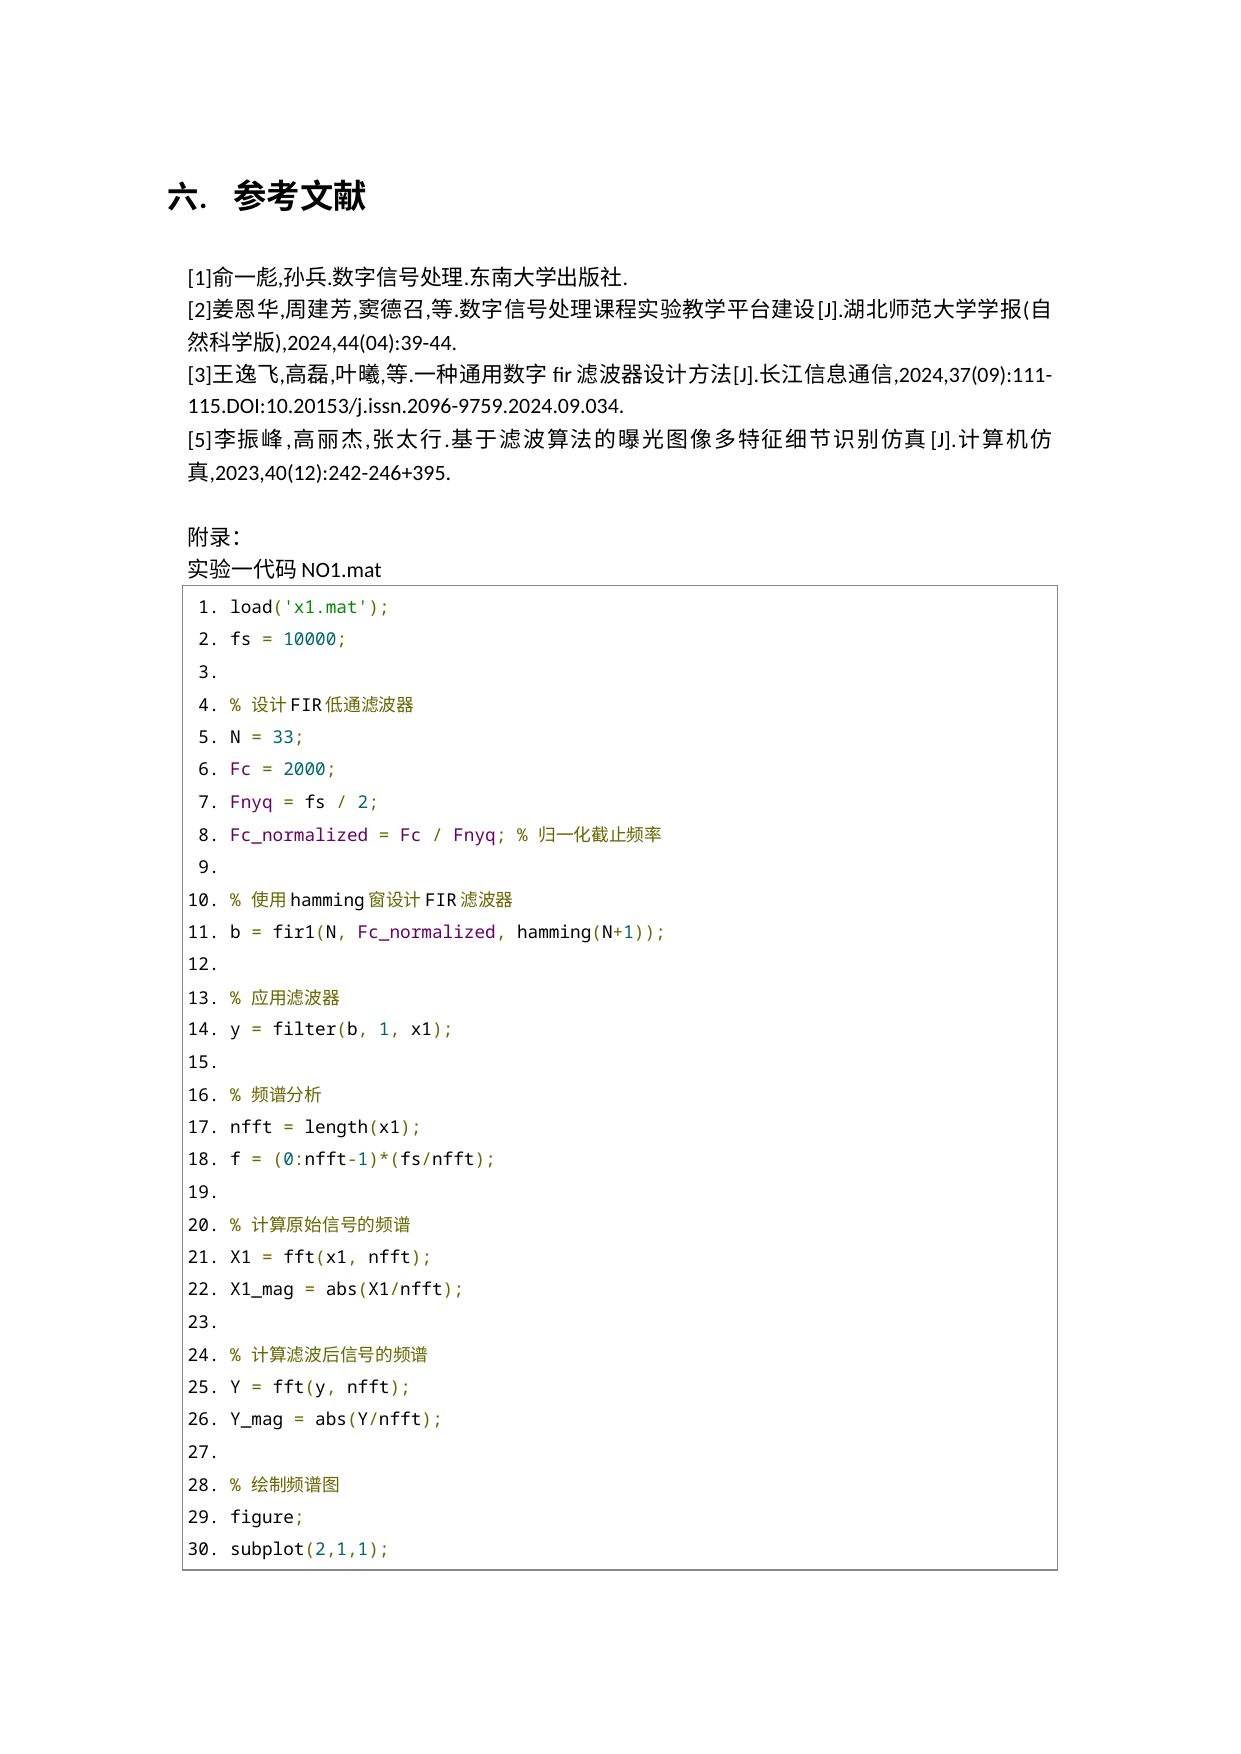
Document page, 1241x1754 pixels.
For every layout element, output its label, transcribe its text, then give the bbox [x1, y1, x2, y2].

text 25. Y = fft(y, nfft); [187, 1370, 1053, 1403]
text 14. y = filter(b, 1, x1); [187, 1013, 1053, 1045]
text 实验一代码NO1.mat [187, 552, 1053, 584]
text 27. [187, 1435, 1053, 1468]
text 18. f = (0:nfft-1)*(fs/nfft); [187, 1143, 1053, 1175]
text 19. [187, 1175, 1053, 1208]
text 附录： [187, 519, 1053, 552]
text 13. % 应用滤波器 [187, 980, 1053, 1013]
text 16. % 频谱分析 [187, 1078, 1053, 1110]
text 6. Fc = 2000; [187, 753, 1053, 785]
text 22. X1_mag = abs(X1/nfft); [187, 1273, 1053, 1305]
list 参考文献 [187, 162, 1053, 227]
text 1. load('x1.mat'); [183, 586, 1057, 623]
text 15. [187, 1045, 1053, 1078]
text 28. % 绘制频谱图 [187, 1468, 1053, 1500]
text 30. subplot(2,1,1); [183, 1527, 1057, 1569]
text 7. Fnyq = fs / 2; [187, 785, 1053, 818]
text 29. figure; [187, 1500, 1053, 1527]
text 4. % 设计FIR低通滤波器 [187, 688, 1053, 720]
text 9. [187, 850, 1053, 883]
text [1]俞一彪,孙兵.数字信号处理.东南大学出版社. [187, 259, 1053, 292]
text 17. nfft = length(x1); [187, 1110, 1053, 1143]
text [2]姜恩华,周建芳,窦德召,等.数字信号处理课程实验教学平台建设[J].湖北师范大学学报(自然科学版),2024,44(04):39-44. [187, 292, 1053, 357]
text 3. [187, 655, 1053, 688]
text 11. b = fir1(N, Fc_normalized, hamming(N+1)); [187, 915, 1053, 948]
text 12. [187, 948, 1053, 980]
text [5]李振峰,高丽杰,张太行.基于滤波算法的曝光图像多特征细节识别仿真[J].计算机仿真,2023,40(12):242-246+395. [187, 422, 1053, 487]
text 2. fs = 10000; [187, 623, 1053, 655]
text 21. X1 = fft(x1, nfft); [187, 1240, 1053, 1273]
text 10. % 使用hamming窗设计FIR滤波器 [187, 883, 1053, 915]
text 23. [187, 1305, 1053, 1338]
text [3]王逸飞,高磊,叶曦,等.一种通用数字fir滤波器设计方法[J].长江信息通信,2024,37(09):111-115.DOI:10.20153/j.issn.2096-9759.2024.09.034. [187, 357, 1053, 422]
text 8. Fc_normalized = Fc / Fnyq; % 归一化截止频率 [187, 818, 1053, 850]
text 26. Y_mag = abs(Y/nfft); [187, 1403, 1053, 1435]
text 5. N = 33; [187, 720, 1053, 753]
text 24. % 计算滤波后信号的频谱 [187, 1338, 1053, 1370]
text 20. % 计算原始信号的频谱 [187, 1208, 1053, 1240]
